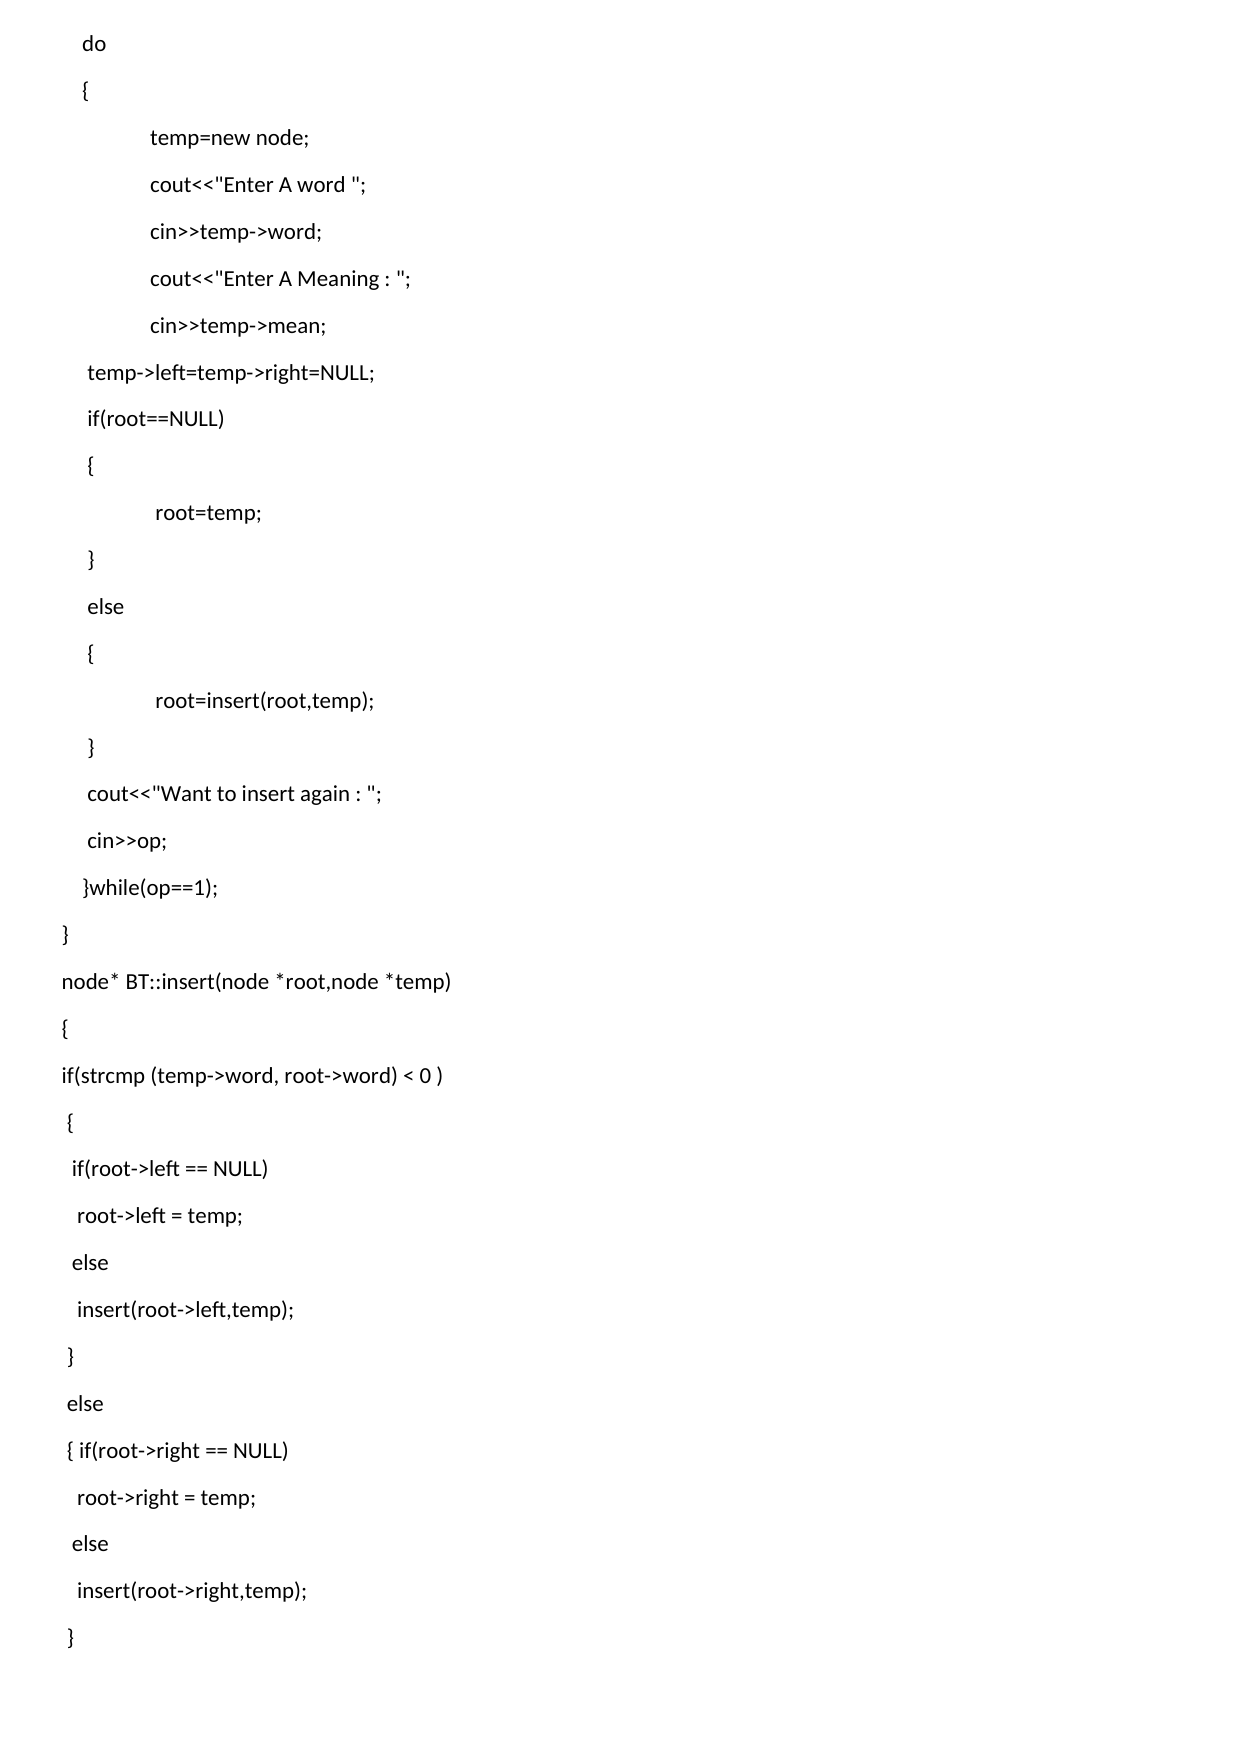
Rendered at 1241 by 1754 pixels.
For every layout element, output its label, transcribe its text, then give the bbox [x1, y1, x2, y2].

text do [61, 29, 1137, 58]
text { [61, 639, 1137, 667]
text }while(op==1); [61, 873, 1137, 901]
text } [61, 920, 1137, 948]
text temp=new node; [61, 123, 1137, 151]
text { [61, 1014, 1137, 1042]
text else [61, 1248, 1137, 1276]
text root=temp; [61, 498, 1137, 526]
text root->right = temp; [61, 1483, 1137, 1511]
text { [61, 451, 1137, 479]
text } [61, 545, 1137, 573]
text } [61, 733, 1137, 761]
text } [61, 1623, 1137, 1651]
text root->left = temp; [61, 1201, 1137, 1229]
text else [61, 1389, 1137, 1417]
text cin>>op; [61, 826, 1137, 854]
text if(root==NULL) [61, 404, 1137, 433]
text if(strcmp (temp->word, root->word) < 0 ) [61, 1061, 1137, 1089]
text cout<<"Want to insert again : "; [61, 779, 1137, 808]
text { if(root->right == NULL) [61, 1436, 1137, 1464]
text temp->left=temp->right=NULL; [61, 358, 1137, 386]
text if(root->left == NULL) [61, 1154, 1137, 1183]
text else [61, 1529, 1137, 1558]
text { [61, 1108, 1137, 1136]
text } [61, 1342, 1137, 1370]
text insert(root->left,temp); [61, 1295, 1137, 1323]
text cin>>temp->mean; [61, 311, 1137, 339]
text node* BT::insert(node *root,node *temp) [61, 967, 1137, 995]
text root=insert(root,temp); [61, 686, 1137, 714]
text { [61, 76, 1137, 104]
text cin>>temp->word; [61, 217, 1137, 245]
text cout<<"Enter A Meaning : "; [61, 264, 1137, 292]
text cout<<"Enter A word "; [61, 170, 1137, 198]
text insert(root->right,temp); [61, 1576, 1137, 1604]
text else [61, 592, 1137, 620]
